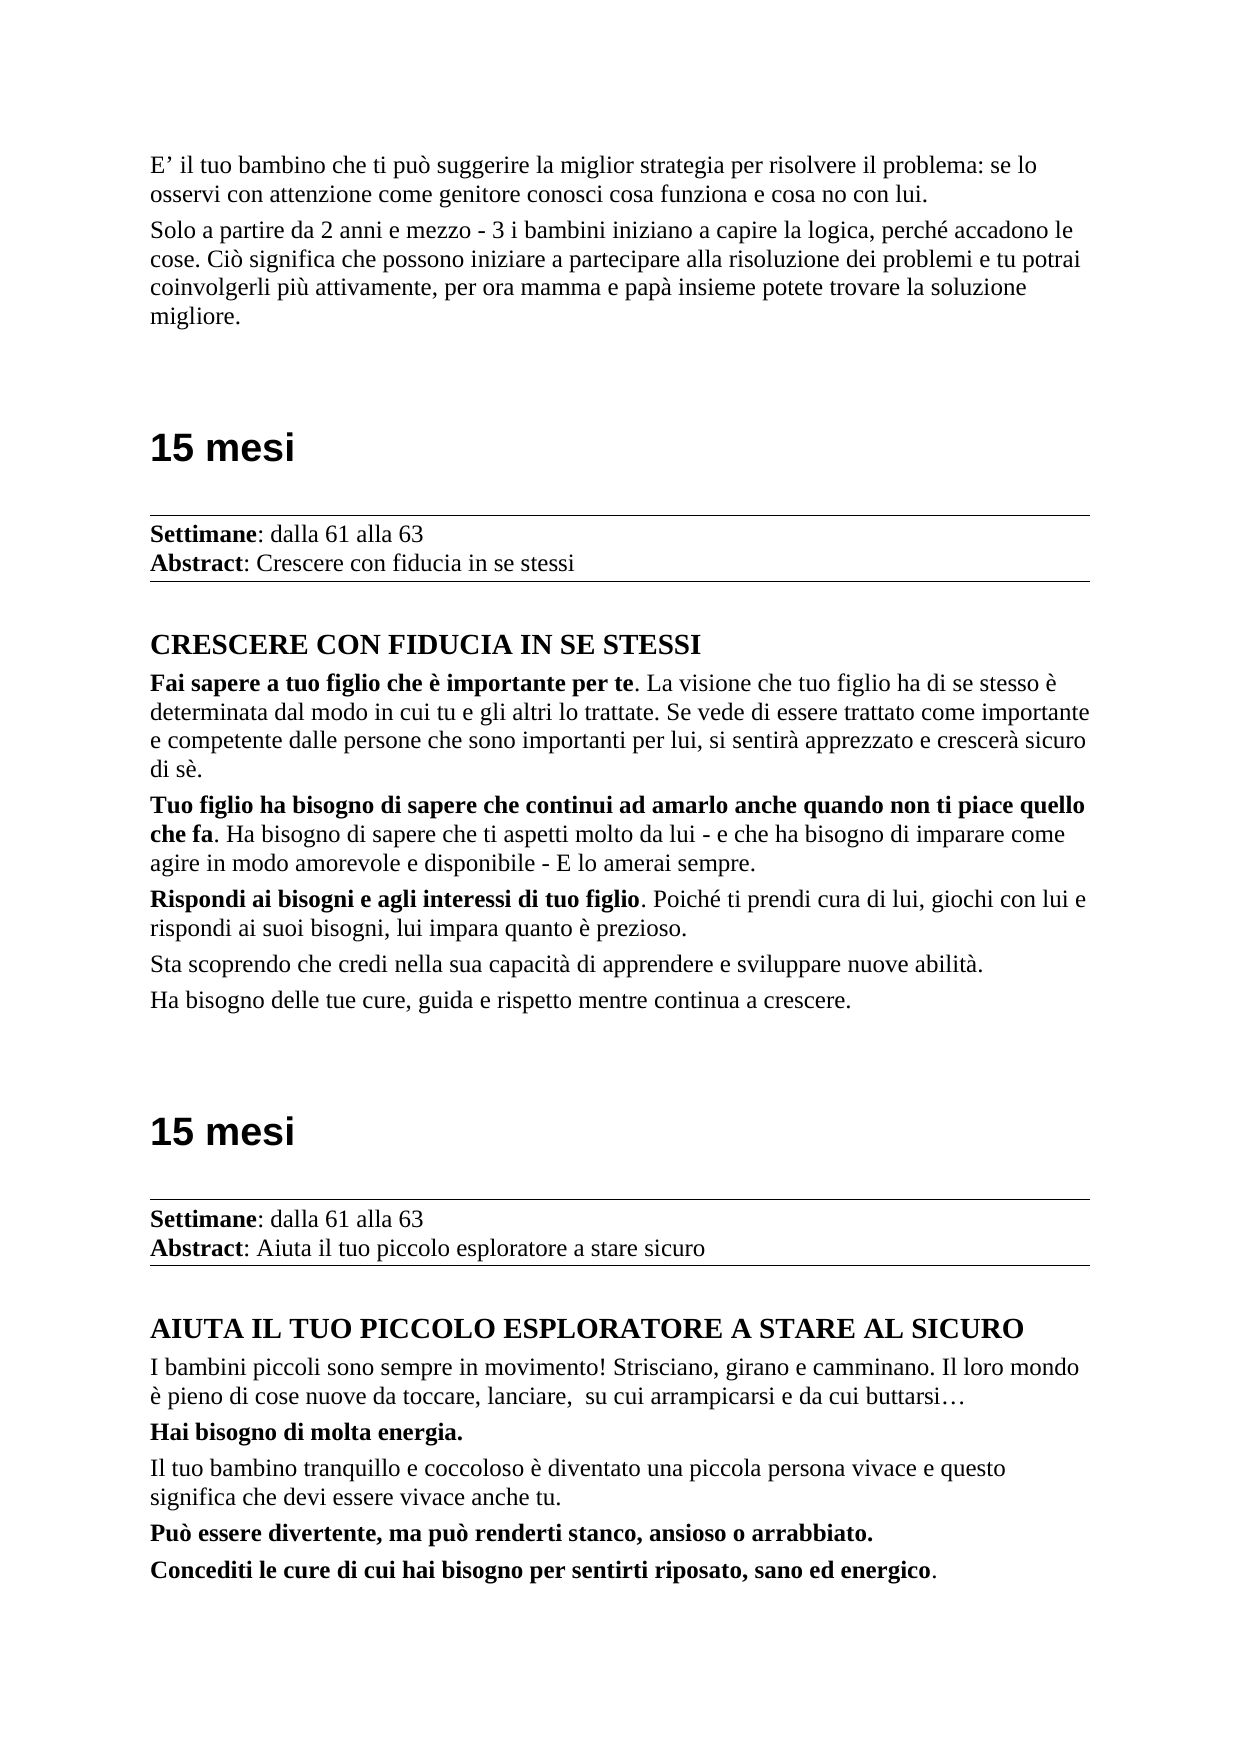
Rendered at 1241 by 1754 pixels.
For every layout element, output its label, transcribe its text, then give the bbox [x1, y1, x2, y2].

text E’ il tuo bambino che ti può suggerire la miglior strategia per risolvere il problema: se lo osservi con attenzione come genitore conosci cosa funziona e cosa no con lui. [150, 150, 1090, 207]
subtitle 15 mesi [150, 424, 1090, 470]
text Concediti le cure di cui hai bisogno per sentirti riposato, sano ed energico. [150, 1555, 1090, 1583]
text Ha bisogno delle tue cure, guida e rispetto mentre continua a crescere. [150, 986, 1090, 1014]
text Il tuo bambino tranquillo e coccoloso è diventato una piccola persona vivace e questo significa che devi essere vivace anche tu. [150, 1453, 1090, 1511]
text Solo a partire da 2 anni e mezzo - 3 i bambini iniziano a capire la logica, perché accadono le cose. Ciò significa che possono iniziare a partecipare alla risoluzione dei problemi e tu potrai coinvolgerli più attivamente, per ora mamma e papà insieme potete trovare la soluzione migliore. [150, 215, 1090, 330]
text I bambini piccoli sono sempre in movimento! Strisciano, girano e camminano. Il loro mondo è pieno di cose nuove da toccare, lanciare, su cui arrampicarsi e da cui buttarsi… [150, 1352, 1090, 1410]
text AIUTA IL TUO PICCOLO ESPLORATORE A STARE AL SICURO [150, 1311, 1090, 1345]
text Fai sapere a tuo figlio che è importante per te. La visione che tuo figlio ha di se stesso è determinata dal modo in cui tu e gli altri lo trattate. Se vede di essere trattato come importante e competente dalle persone che sono importanti per lui, si sentirà apprezzato e crescerà sicuro di sè. [150, 668, 1090, 783]
text Può essere divertente, ma può renderti stanco, ansioso o arrabbiato. [150, 1518, 1090, 1547]
text CRESCERE CON FIDUCIA IN SE STESSI [150, 627, 1090, 661]
subtitle 15 mesi [150, 1108, 1090, 1154]
text Settimane: dalla 61 alla 63 Abstract: Aiuta il tuo piccolo esploratore a stare sicuro [150, 1200, 1090, 1265]
text Sta scoprendo che credi nella sua capacità di apprendere e sviluppare nuove abilità. [150, 949, 1090, 978]
text Hai bisogno di molta energia. [150, 1417, 1090, 1446]
text Settimane: dalla 61 alla 63 Abstract: Crescere con fiducia in se stessi [150, 516, 1090, 581]
text Rispondi ai bisogni e agli interessi di tuo figlio. Poiché ti prendi cura di lui, giochi con lui e rispondi ai suoi bisogni, lui impara quanto è prezioso. [150, 884, 1090, 942]
text Tuo figlio ha bisogno di sapere che continui ad amarlo anche quando non ti piace quello che fa. Ha bisogno di sapere che ti aspetti molto da lui - e che ha bisogno di imparare come agire in modo amorevole e disponibile - E lo amerai sempre. [150, 791, 1090, 877]
